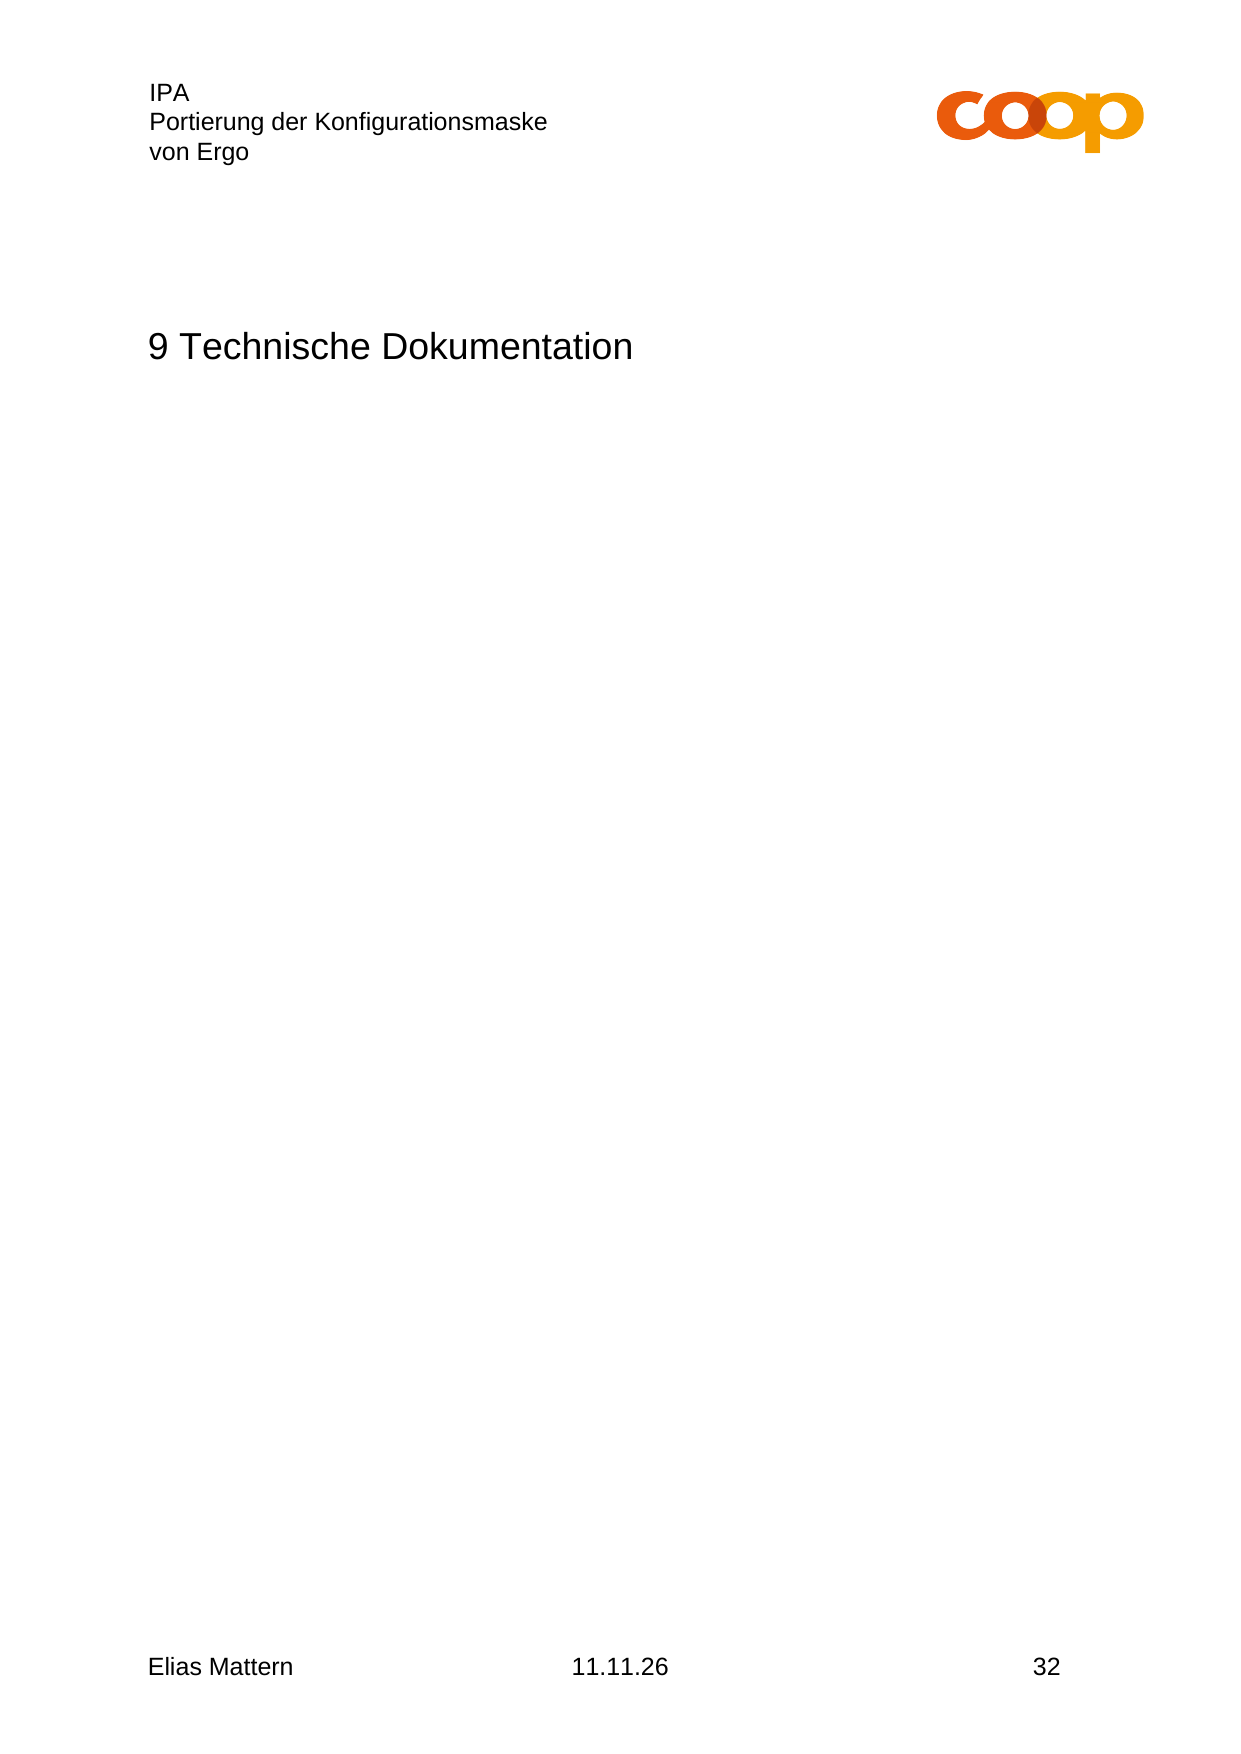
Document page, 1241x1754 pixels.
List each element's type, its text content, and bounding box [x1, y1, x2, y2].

picture [818, 73, 1144, 222]
subtitle Technische Dokumentation [148, 324, 1093, 367]
